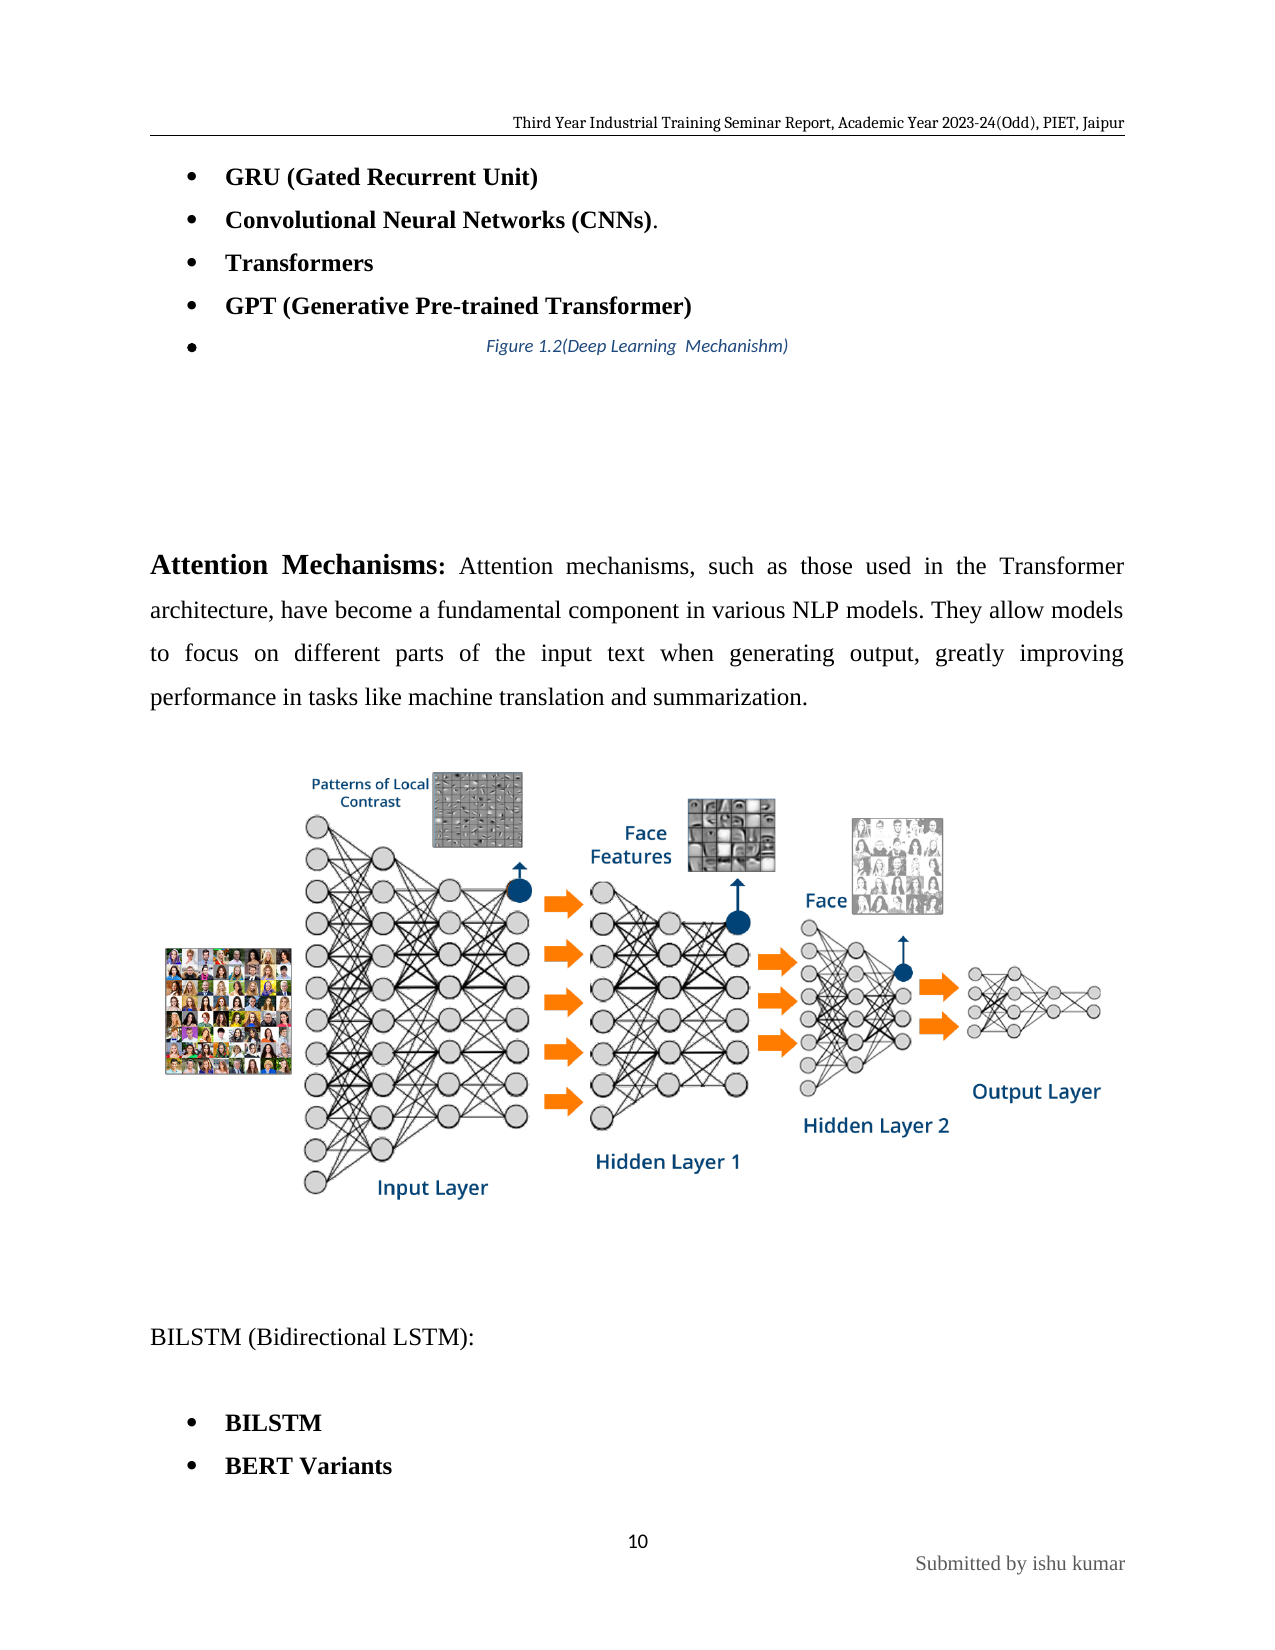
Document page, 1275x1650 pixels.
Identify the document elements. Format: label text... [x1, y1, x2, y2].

list GRU (Gated Recurrent Unit) [187, 162, 1125, 190]
list Transformers [187, 248, 1125, 277]
list BERT Variants [187, 1451, 1125, 1480]
list BILSTM [187, 1408, 1125, 1437]
list GPT (Generative Pre-trained Transformer) [187, 291, 1125, 320]
picture [141, 750, 1117, 1250]
text Attention Mechanisms: Attention mechanisms, such as those used in the Transformer architecture, have become a fundamental component in various NLP models. They allow models to focus on different parts of the input text when generating output, greatly improving performance in tasks like machine translation and summarization. [150, 547, 1125, 710]
list Convolutional Neural Networks (CNNs). [187, 205, 1125, 233]
text BILSTM (Bidirectional LSTM): [150, 1322, 1125, 1351]
